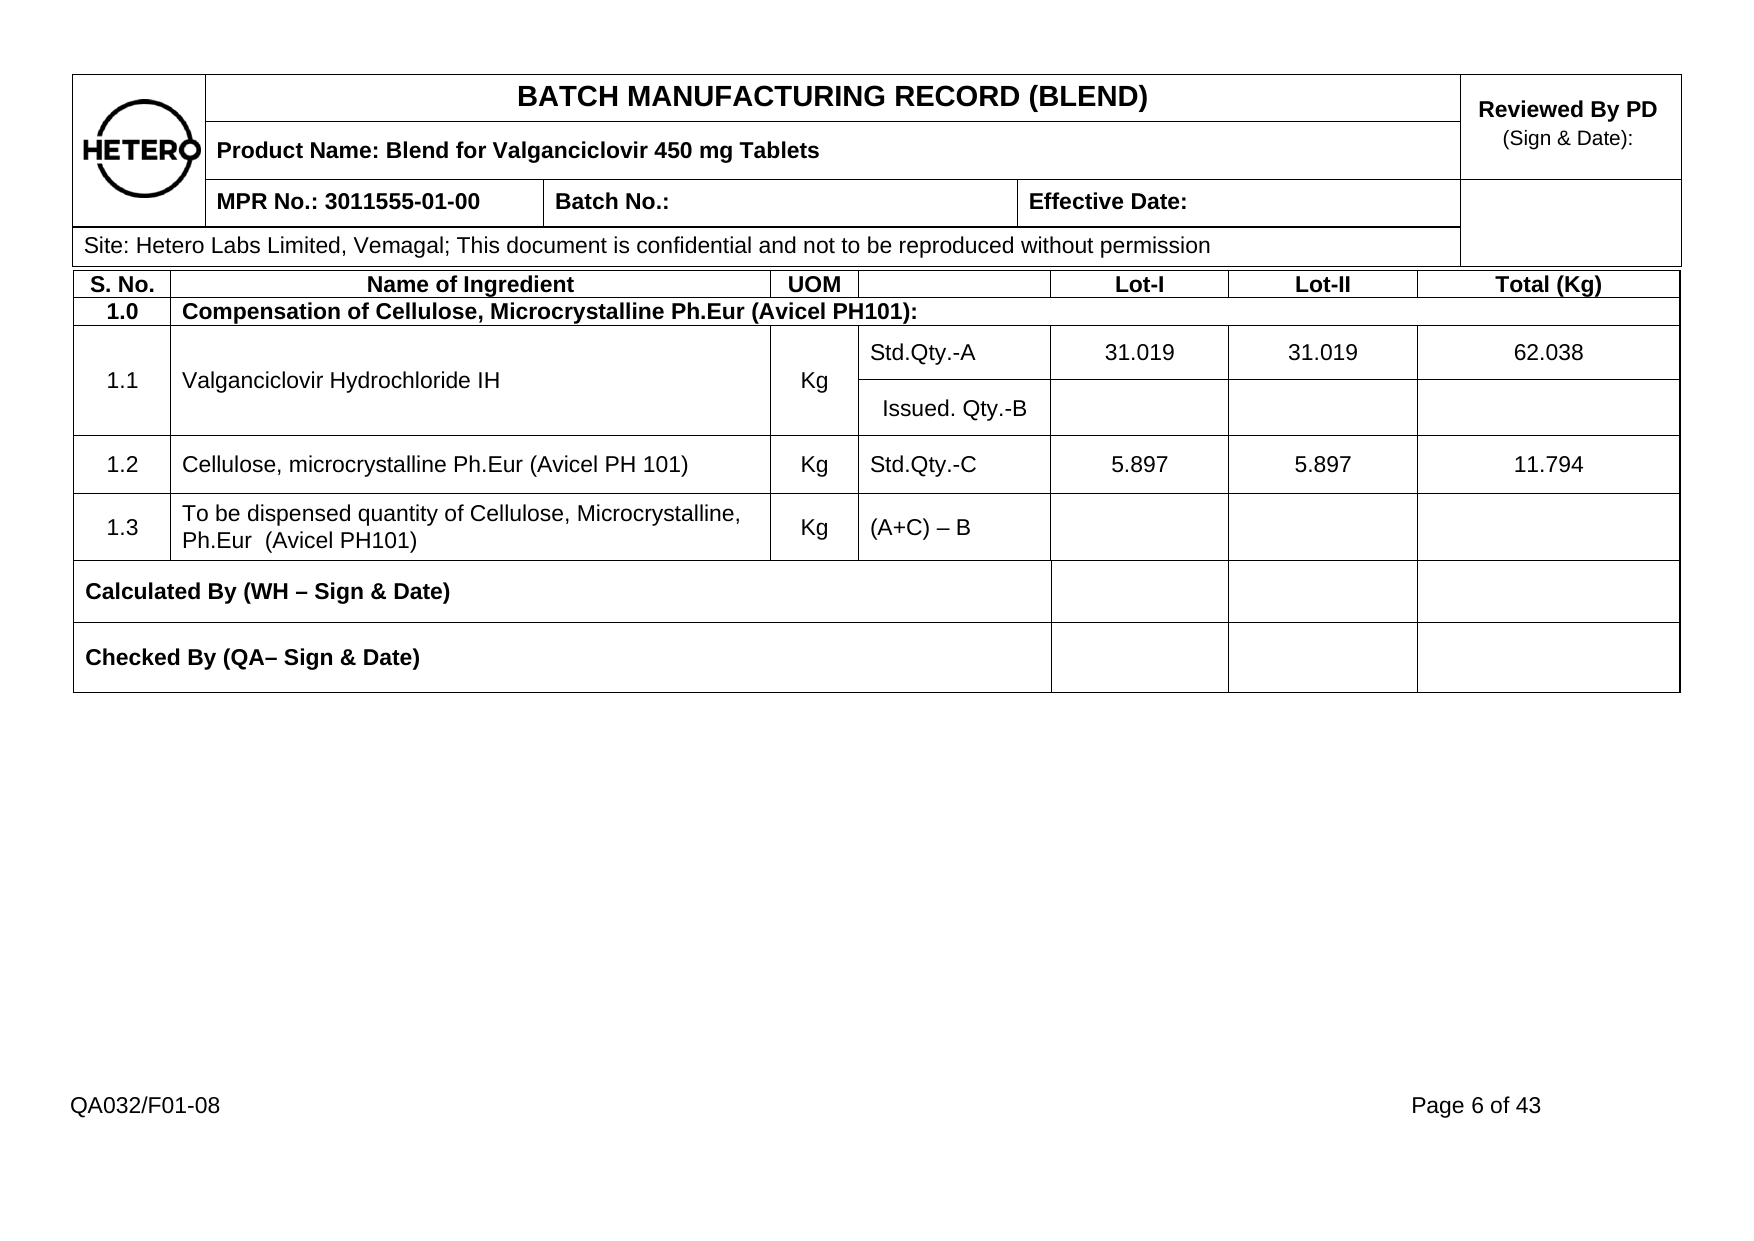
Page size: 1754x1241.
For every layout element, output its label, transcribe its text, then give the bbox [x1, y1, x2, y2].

table_cell 62.038 [1418, 326, 1679, 379]
table_cell Valganciclovir Hydrochloride IH [171, 326, 770, 435]
table_cell 5.897 [1229, 436, 1417, 493]
table_cell 1.1 [74, 326, 170, 435]
table_cell Std.Qty.-A [859, 326, 1050, 379]
table_cell [1052, 623, 1228, 692]
table_cell Kg [771, 326, 858, 435]
table_cell Issued. Qty.-B [859, 380, 1050, 435]
table_cell 31.019 [1051, 326, 1228, 379]
table_header UOM [771, 271, 858, 297]
table_cell [1418, 494, 1679, 559]
table_cell Calculated By (WH – Sign & Date) [74, 561, 1051, 622]
table_cell 31.019 [1229, 326, 1417, 379]
table_header Name of Ingredient [171, 271, 770, 297]
table_cell [1229, 561, 1417, 622]
table_cell 1.3 [74, 494, 170, 559]
table_cell 1.0 [74, 298, 170, 324]
table_cell Compensation of Cellulose, Microcrystalline Ph.Eur (Avicel PH101): [171, 298, 1679, 324]
table_cell 1.2 [74, 436, 170, 493]
table_header S. No. [74, 271, 170, 297]
table_cell Std.Qty.-C [859, 436, 1050, 493]
table_header Total (Kg) [1418, 271, 1679, 297]
table_header Lot-I [1051, 271, 1228, 297]
table_cell [1229, 494, 1417, 559]
table_cell 11.794 [1418, 436, 1679, 493]
table_cell Kg [771, 436, 858, 493]
table_header [859, 271, 1050, 297]
table_cell [1418, 380, 1679, 435]
table_header Lot-II [1229, 271, 1417, 297]
table_cell [1229, 623, 1417, 692]
table_cell [1229, 380, 1417, 435]
table_cell (A+C) – B [859, 494, 1050, 559]
table_cell Kg [771, 494, 858, 559]
table_cell Checked By (QA– Sign & Date) [74, 623, 1051, 692]
table_cell [1418, 561, 1679, 622]
table_cell Cellulose, microcrystalline Ph.Eur (Avicel PH 101) [171, 436, 770, 493]
table_cell [1051, 494, 1228, 559]
table_cell [1418, 623, 1679, 692]
table_cell 5.897 [1051, 436, 1228, 493]
table_cell To be dispensed quantity of Cellulose, Microcrystalline, Ph.Eur (Avicel PH101) [171, 494, 770, 559]
table_cell [1051, 380, 1228, 435]
picture [83, 99, 201, 198]
table_cell [1052, 561, 1228, 622]
